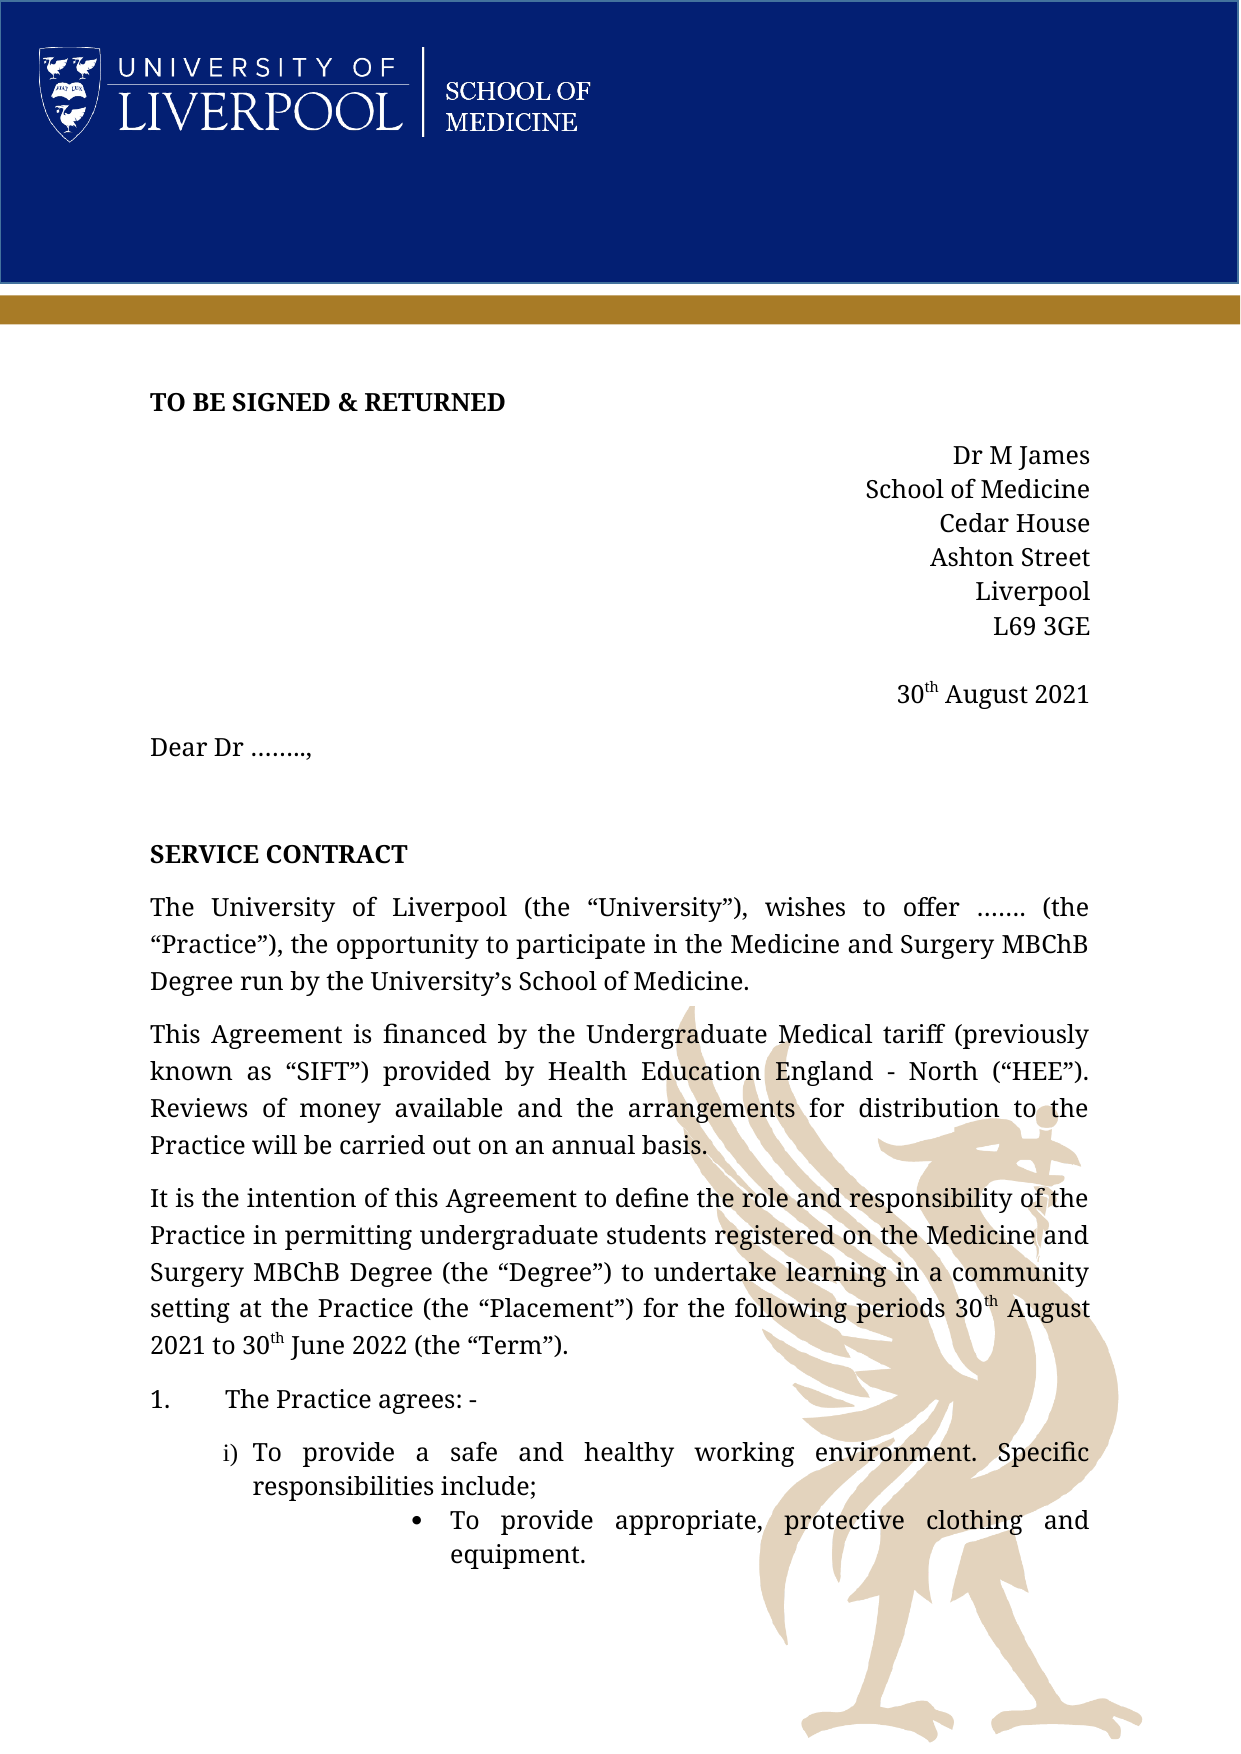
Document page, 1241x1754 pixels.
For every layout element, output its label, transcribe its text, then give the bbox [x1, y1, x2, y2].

text School of Medicine [150, 472, 1090, 506]
text Ashton Street [150, 540, 1090, 574]
text L69 3GE [150, 608, 1090, 642]
text This Agreement is financed by the Undergraduate Medical tariff (previously known as “SIFT”) provided by Health Education England - North (“HEE”). Reviews of money available and the arrangements for distribution to the Practice will be carried out on an annual basis. [150, 1017, 1090, 1161]
text Dear Dr …….., [150, 730, 1090, 764]
text Cedar House [150, 506, 1090, 540]
picture [472, 986, 1241, 1754]
list To provide a safe and healthy working environment. Specific responsibilities include; [223, 1435, 1090, 1503]
text 30th August 2021 [150, 676, 1090, 710]
text TO BE SIGNED & RETURNED [150, 384, 1090, 418]
text 1. The Practice agrees: - [150, 1381, 1090, 1415]
list To provide appropriate, protective clothing and equipment. [412, 1503, 1090, 1571]
text SERVICE CONTRACT [150, 837, 1090, 871]
text Liverpool [150, 574, 1090, 608]
picture [38, 47, 598, 147]
text It is the intention of this Agreement to define the role and responsibility of the Practice in permitting undergraduate students registered on the Medicine and Surgery MBChB Degree (the “Degree”) to undertake learning in a community setting at the Practice (the “Placement”) for the following periods 30th August 2021 to 30th June 2022 (the “Term”). [150, 1181, 1090, 1362]
text The University of Liverpool (the “University”), wishes to offer ……. (the “Practice”), the opportunity to participate in the Medicine and Surgery MBChB Degree run by the University’s School of Medicine. [150, 890, 1090, 998]
text Dr M James [150, 438, 1090, 472]
